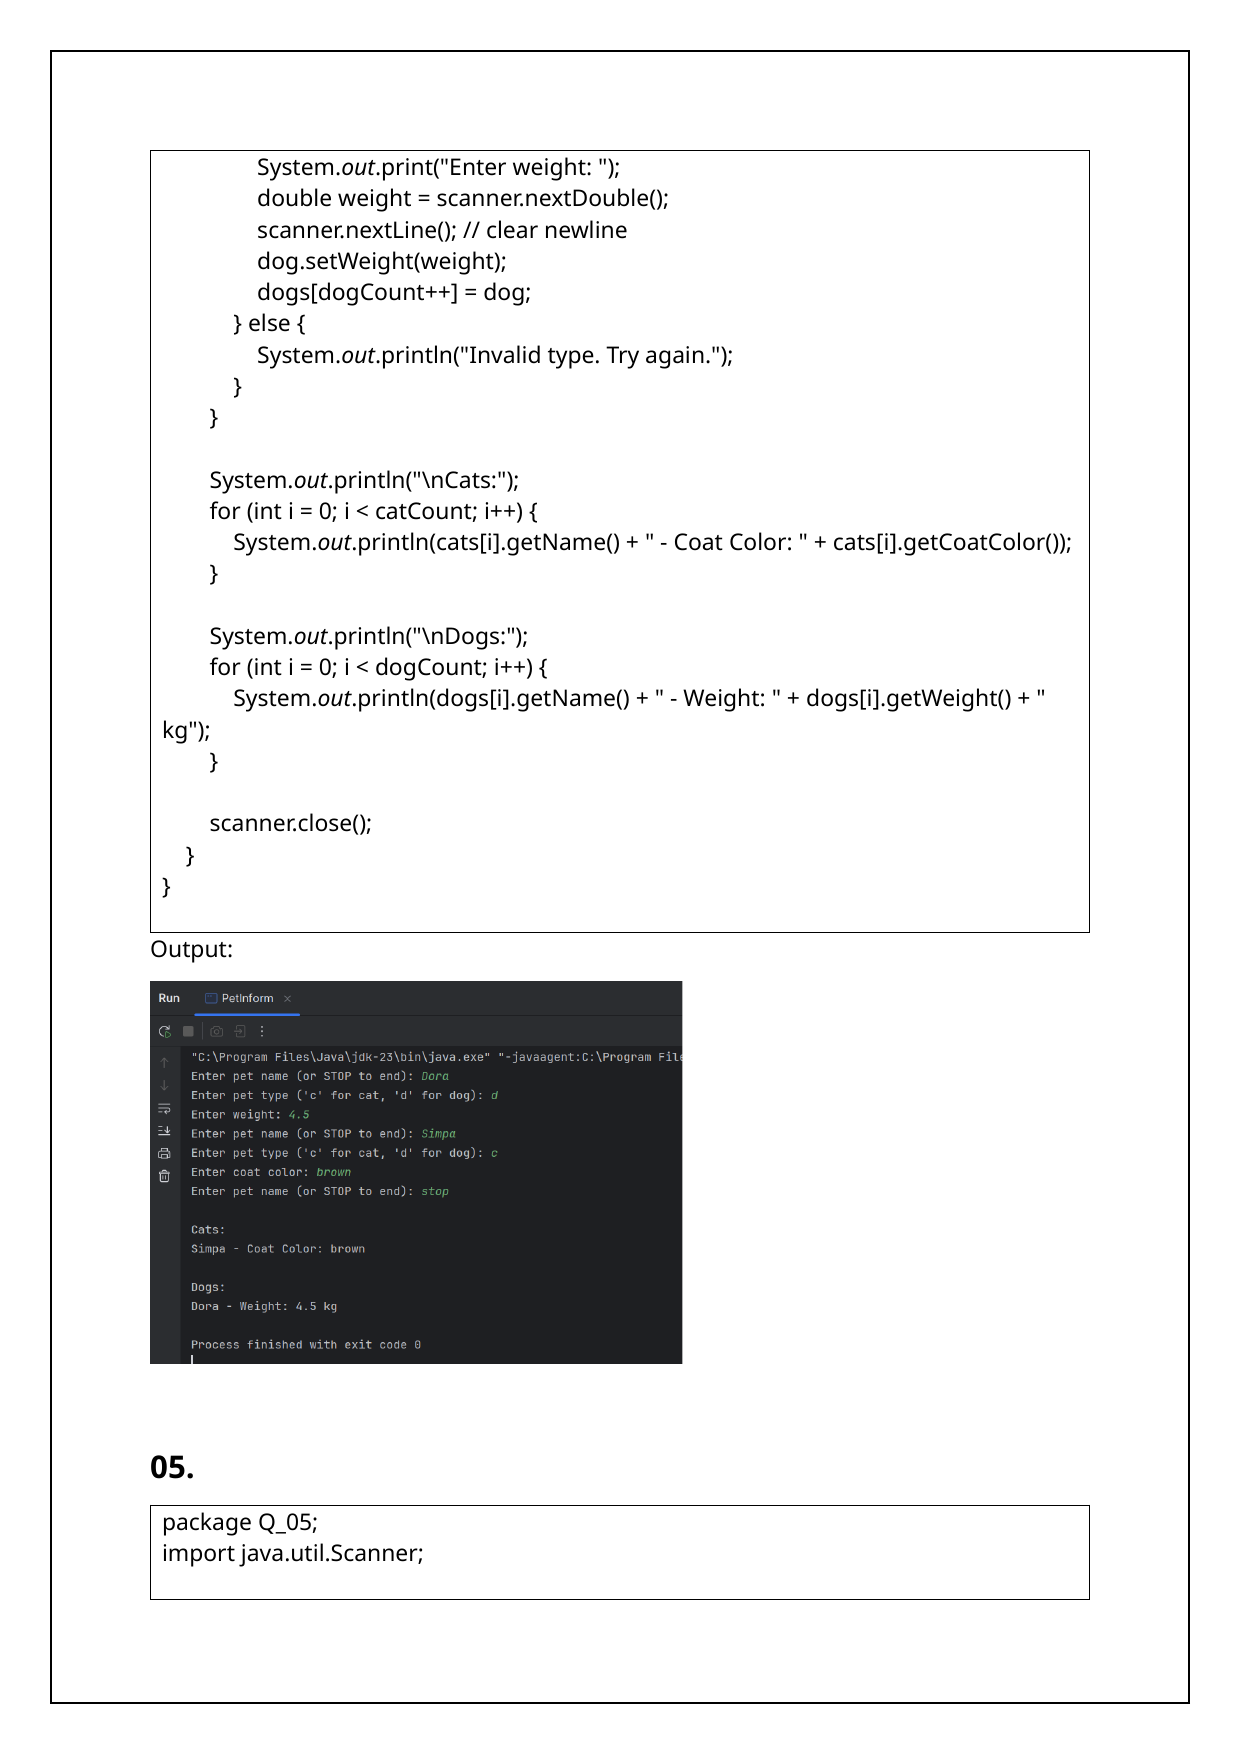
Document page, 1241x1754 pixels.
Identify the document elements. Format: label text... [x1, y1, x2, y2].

picture [150, 981, 683, 1364]
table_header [151, 1506, 1089, 1599]
text Output: [150, 933, 1090, 964]
text 05. [150, 1445, 1090, 1488]
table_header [151, 151, 1089, 932]
